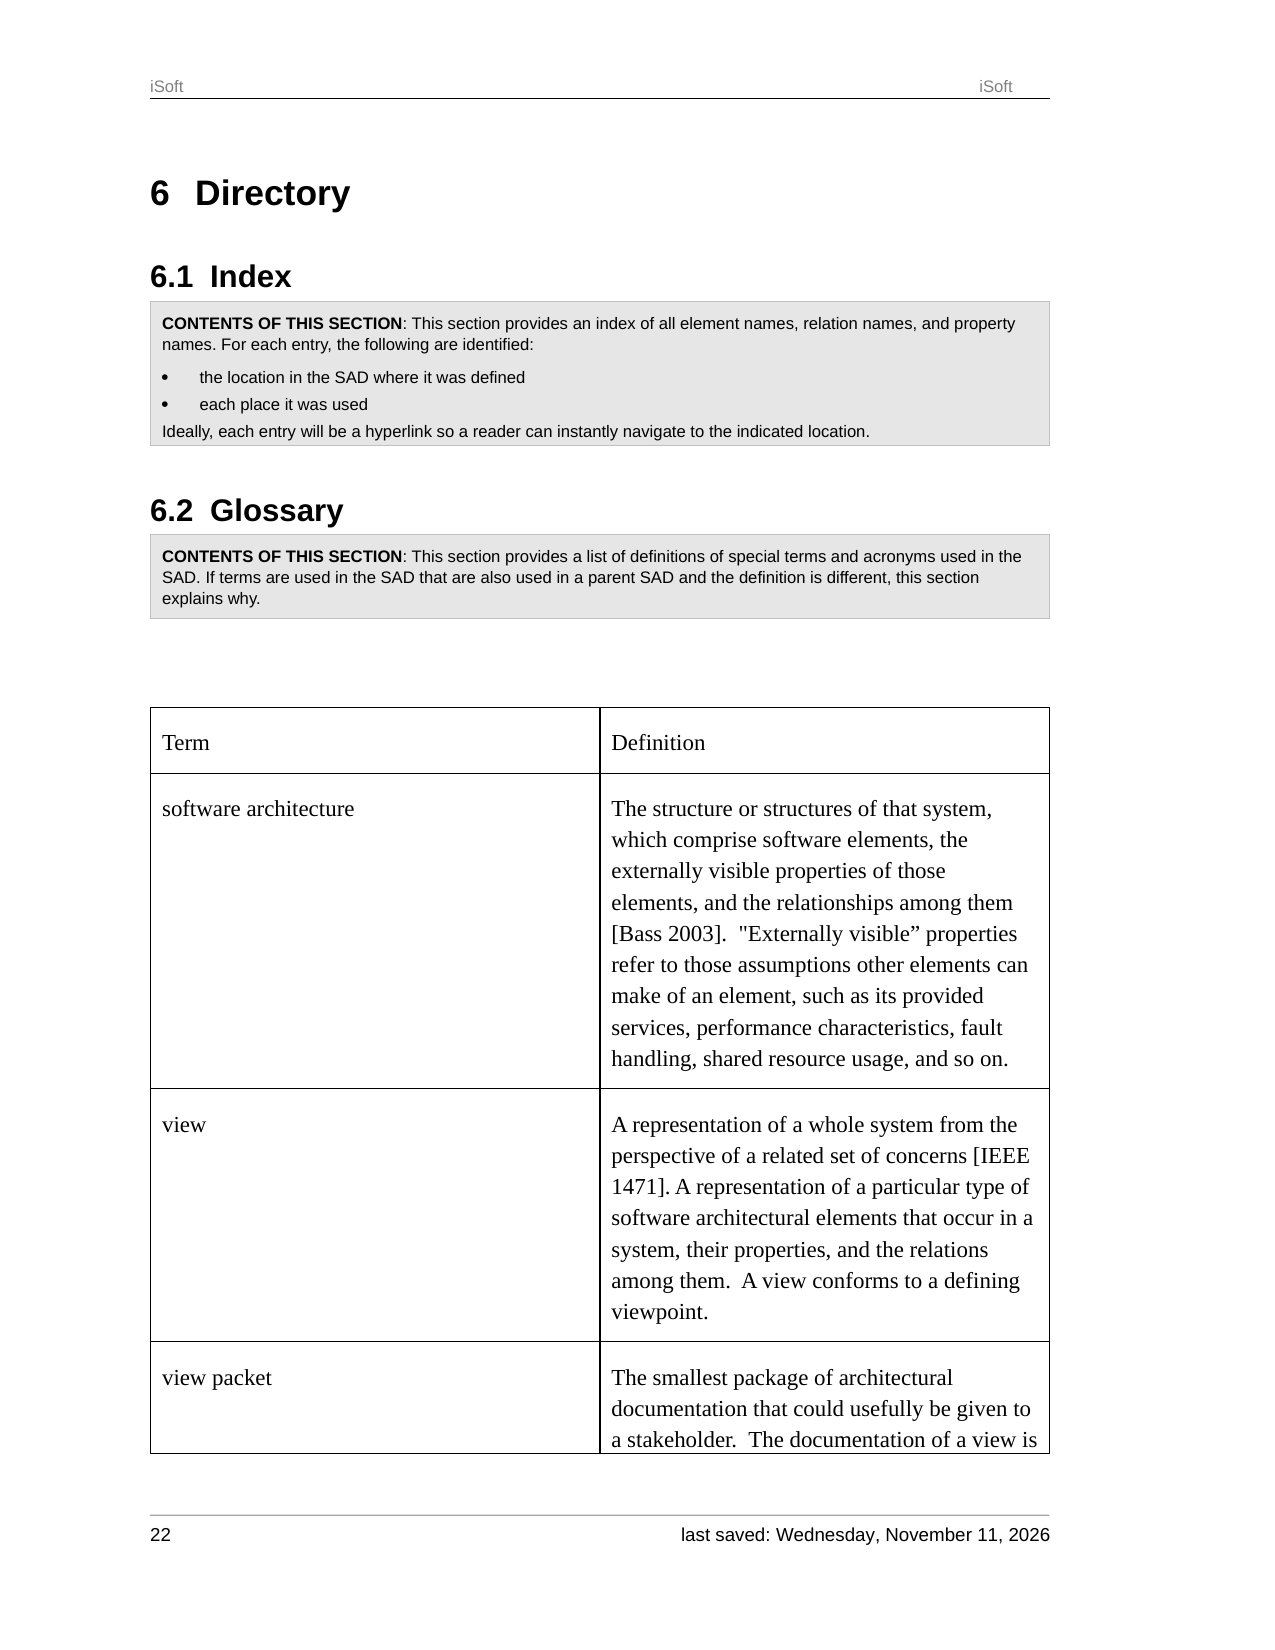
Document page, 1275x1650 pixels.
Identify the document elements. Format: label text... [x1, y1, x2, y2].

table_cell software architecture [151, 774, 599, 1088]
subtitle Glossary [150, 488, 1050, 528]
table_header Term [151, 708, 599, 772]
subtitle Directory [150, 157, 1050, 213]
table_cell view packet [151, 1342, 599, 1453]
table_cell view [151, 1089, 599, 1341]
table_header CONTENTS OF THIS SECTION: This section provides a list of definitions of special terms and acronyms used in the SAD. If terms are used in the SAD that are also used in a parent SAD and the definition is different, this section explains why. [151, 535, 1049, 618]
table_cell A representation of a whole system from the perspective of a related set of concerns [IEEE 1471]. A representation of a particular type of software architectural elements that occur in a system, their properties, and the relations among them. A view conforms to a defining viewpoint. [601, 1089, 1049, 1341]
table_header CONTENTS OF THIS SECTION: This section provides an index of all element names, relation names, and property names. For each entry, the following are identified: the location in the SAD where it was defined each place it was used Ideally, each entry will be a hyperlink so a reader can instantly navigate to the indicated location. [151, 302, 1049, 445]
table_header Definition [601, 708, 1049, 772]
subtitle Index [150, 255, 1050, 294]
table_cell The structure or structures of that system, which comprise software elements, the externally visible properties of those elements, and the relationships among them [Bass 2003]. "Externally visible” properties refer to those assumptions other elements can make of an element, such as its provided services, performance characteristics, fault handling, shared resource usage, and so on. [601, 774, 1049, 1088]
